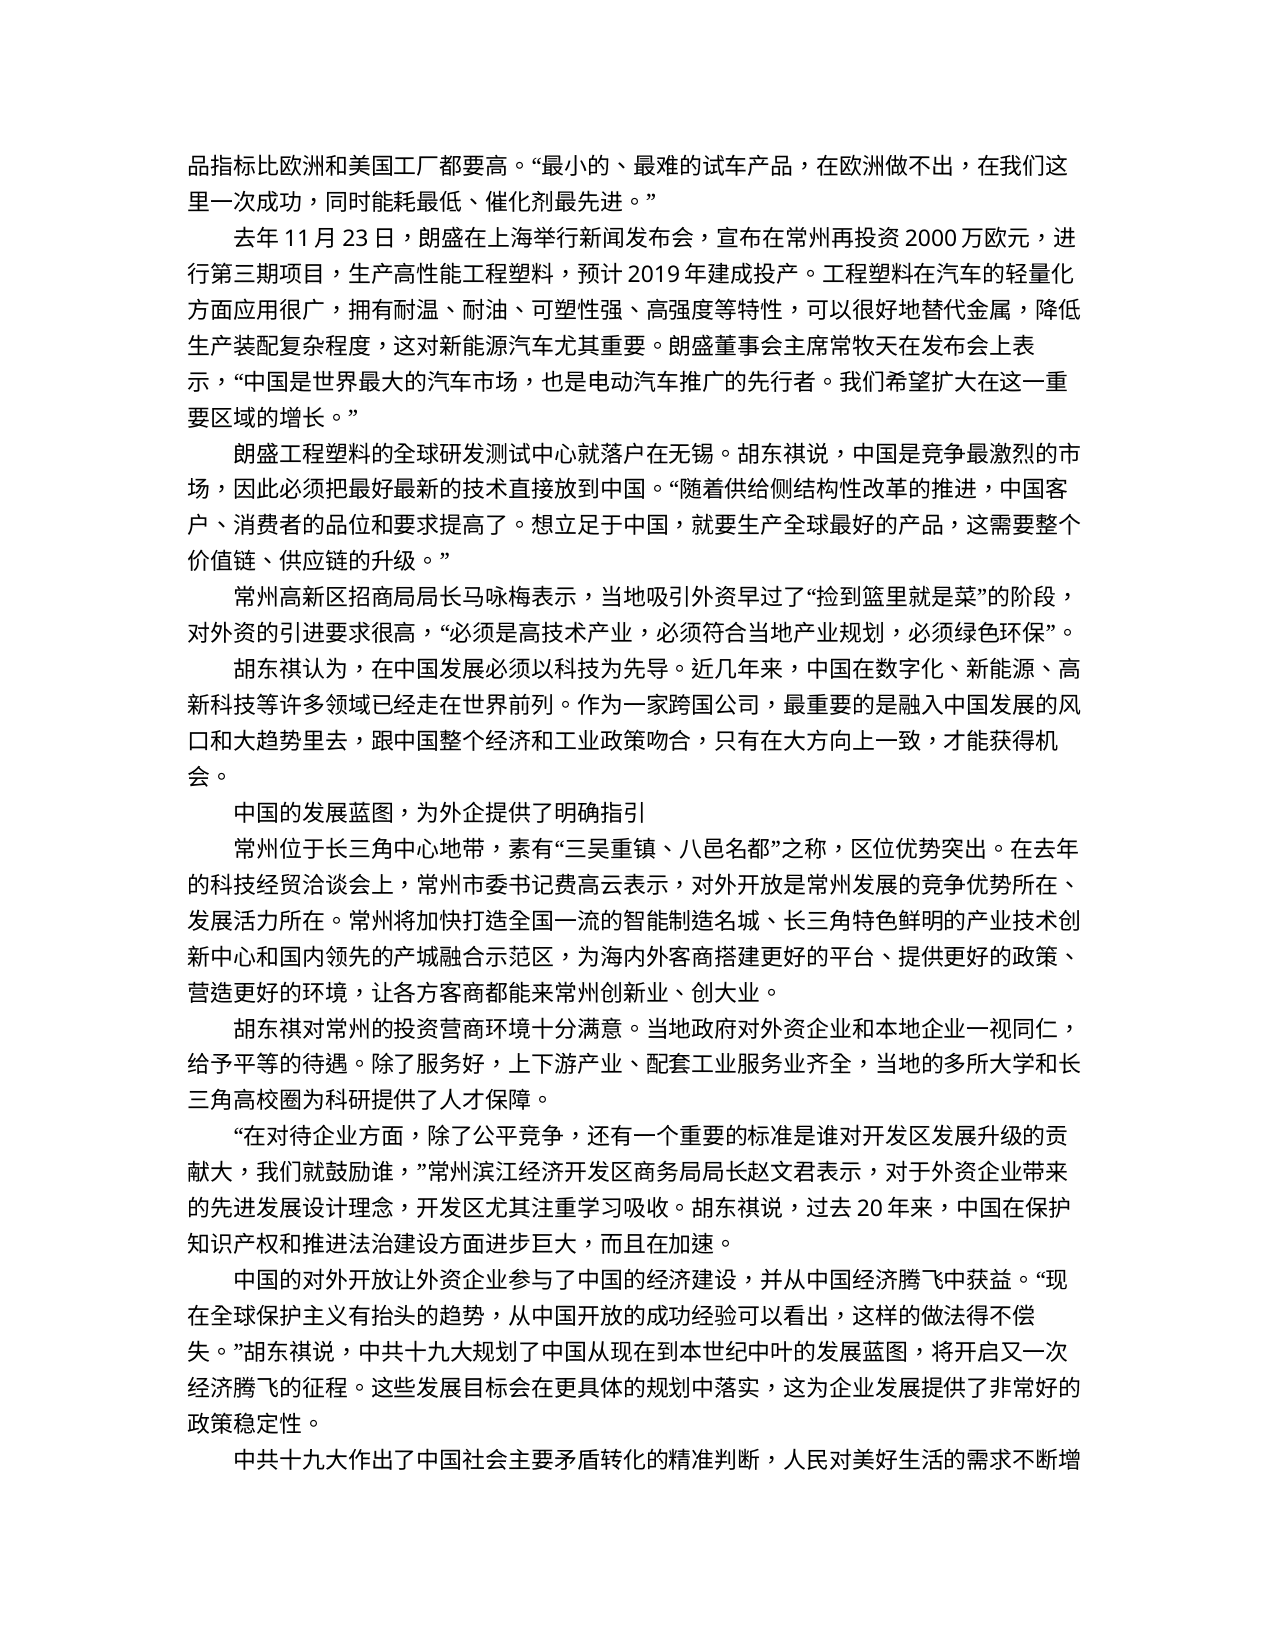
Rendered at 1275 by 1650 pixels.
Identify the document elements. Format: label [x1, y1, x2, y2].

text [187, 150, 1087, 1475]
